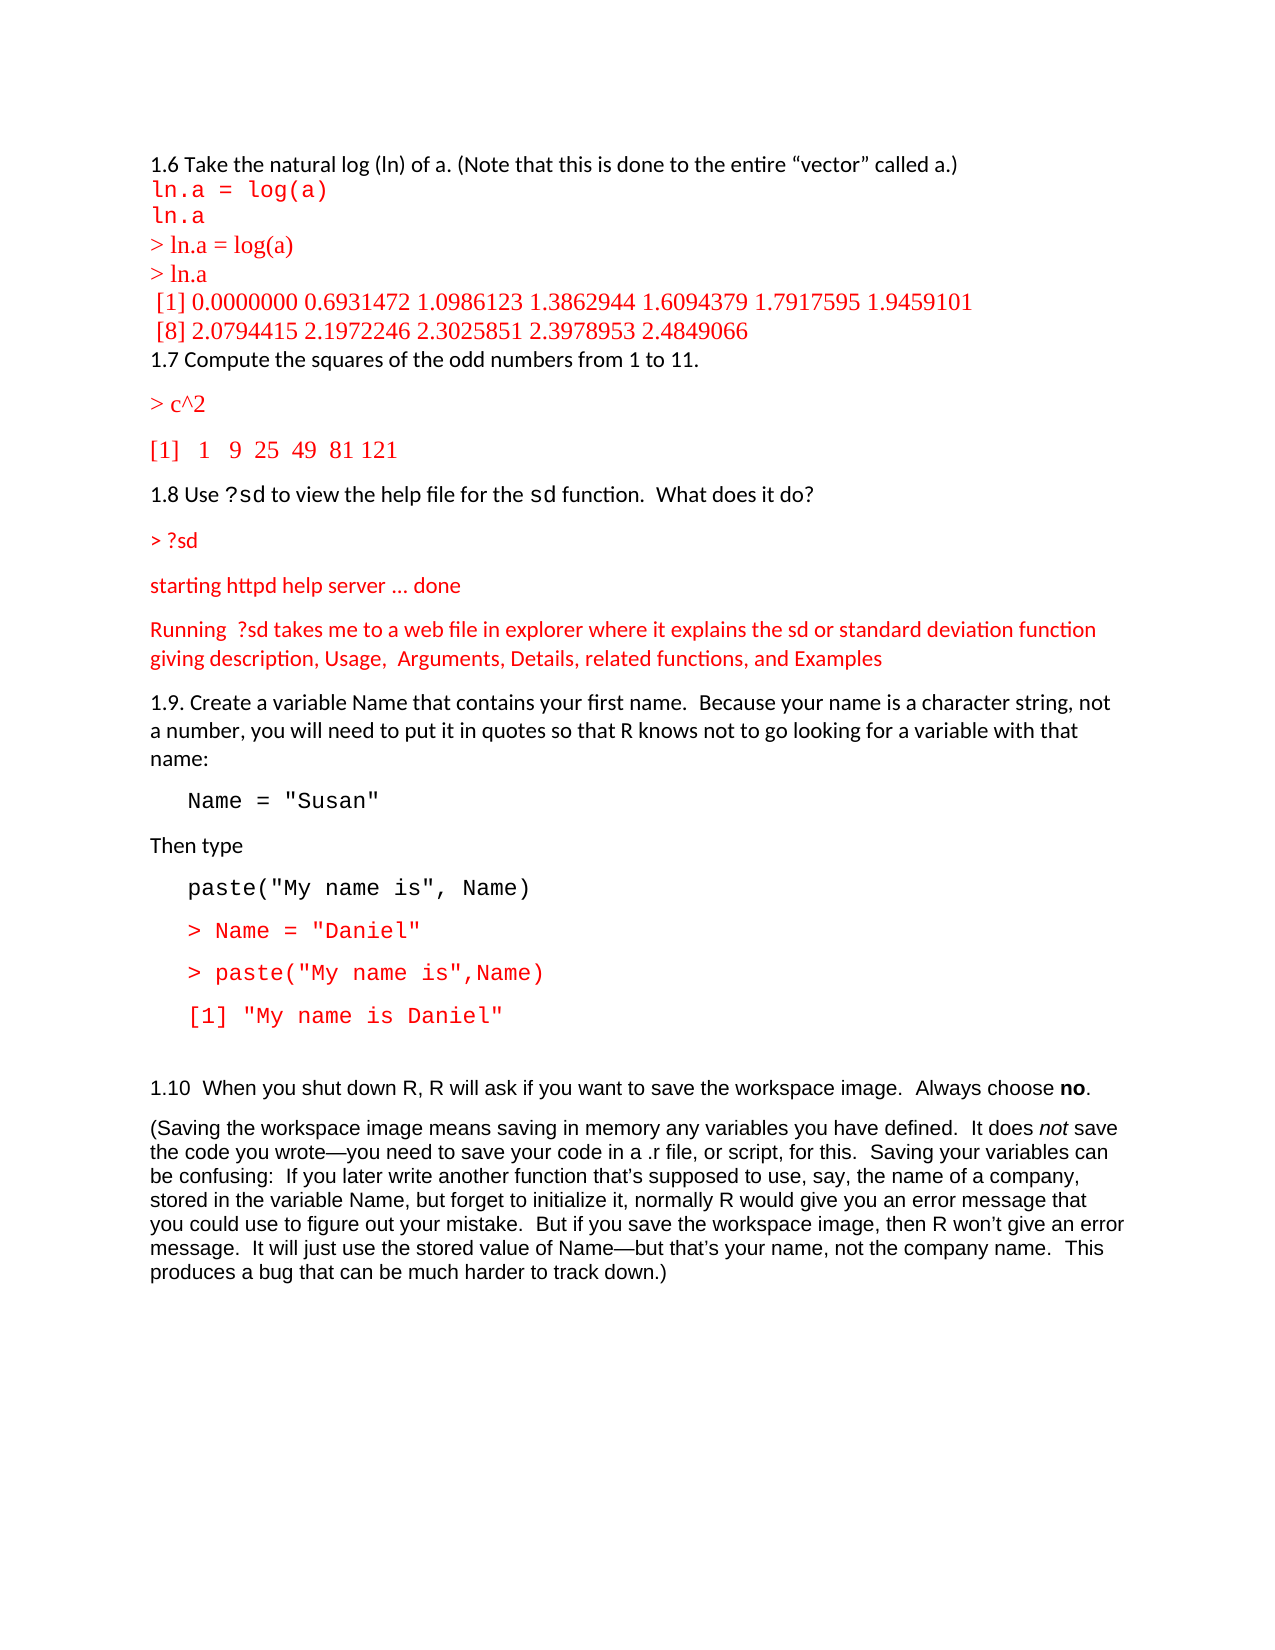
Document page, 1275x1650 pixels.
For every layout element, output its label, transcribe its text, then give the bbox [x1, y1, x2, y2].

text 1.9. Create a variable Name that contains your first name. Because your name is a character string, not a number, you will need to put it in quotes so that R knows not to go looking for a variable with that name: [150, 688, 1125, 772]
text > ln.a = log(a) [150, 230, 1125, 259]
text (Saving the workspace image means saving in memory any variables you have defined. It does not save the code you wrote—you need to save your code in a .r file, or script, for this. Saving your variables can be confusing: If you later write another function that’s supposed to use, say, the name of a company, stored in the variable Name, but forget to initialize it, normally R would give you an error message that you could use to figure out your mistake. But if you save the workspace image, then R won’t give an error message. It will just use the stored value of Name—but that’s your name, not the company name. This produces a bug that can be much harder to track down.) [150, 1116, 1125, 1284]
text 1.10 When you shut down R, R will ask if you want to save the workspace image. Always choose no. [150, 1076, 1125, 1099]
text Name = "Susan" [187, 789, 1125, 815]
text [8] 2.0794415 2.1972246 2.3025851 2.3978953 2.4849066 [150, 316, 1125, 345]
text [1] 1 9 25 49 81 121 [150, 435, 1125, 464]
text 1.8 Use ?sd to view the help file for the sd function. What does it do? [150, 480, 1125, 509]
text > paste("My name is",Name) [187, 962, 1125, 987]
text > Name = "Daniel" [187, 919, 1125, 945]
text [1] "My name is Daniel" [187, 1004, 1125, 1030]
text starting httpd help server ... done [150, 571, 1125, 599]
text > ?sd [150, 526, 1125, 554]
text [1] 0.0000000 0.6931472 1.0986123 1.3862944 1.6094379 1.7917595 1.9459101 [150, 287, 1125, 316]
text paste("My name is", Name) [187, 876, 1125, 902]
text 1.6 Take the natural log (ln) of a. (Note that this is done to the entire “vector” called a.) ln.a = log(a) ln.a [150, 150, 1125, 230]
text Then type [150, 832, 1125, 860]
text > c^2 [150, 389, 1125, 418]
text 1.7 Compute the squares of the odd numbers from 1 to 11. [150, 345, 1125, 373]
text Running ?sd takes me to a web file in explorer where it explains the sd or standard deviation function giving description, Usage, Arguments, Details, related functions, and Examples [150, 616, 1125, 672]
text > ln.a [150, 259, 1125, 287]
